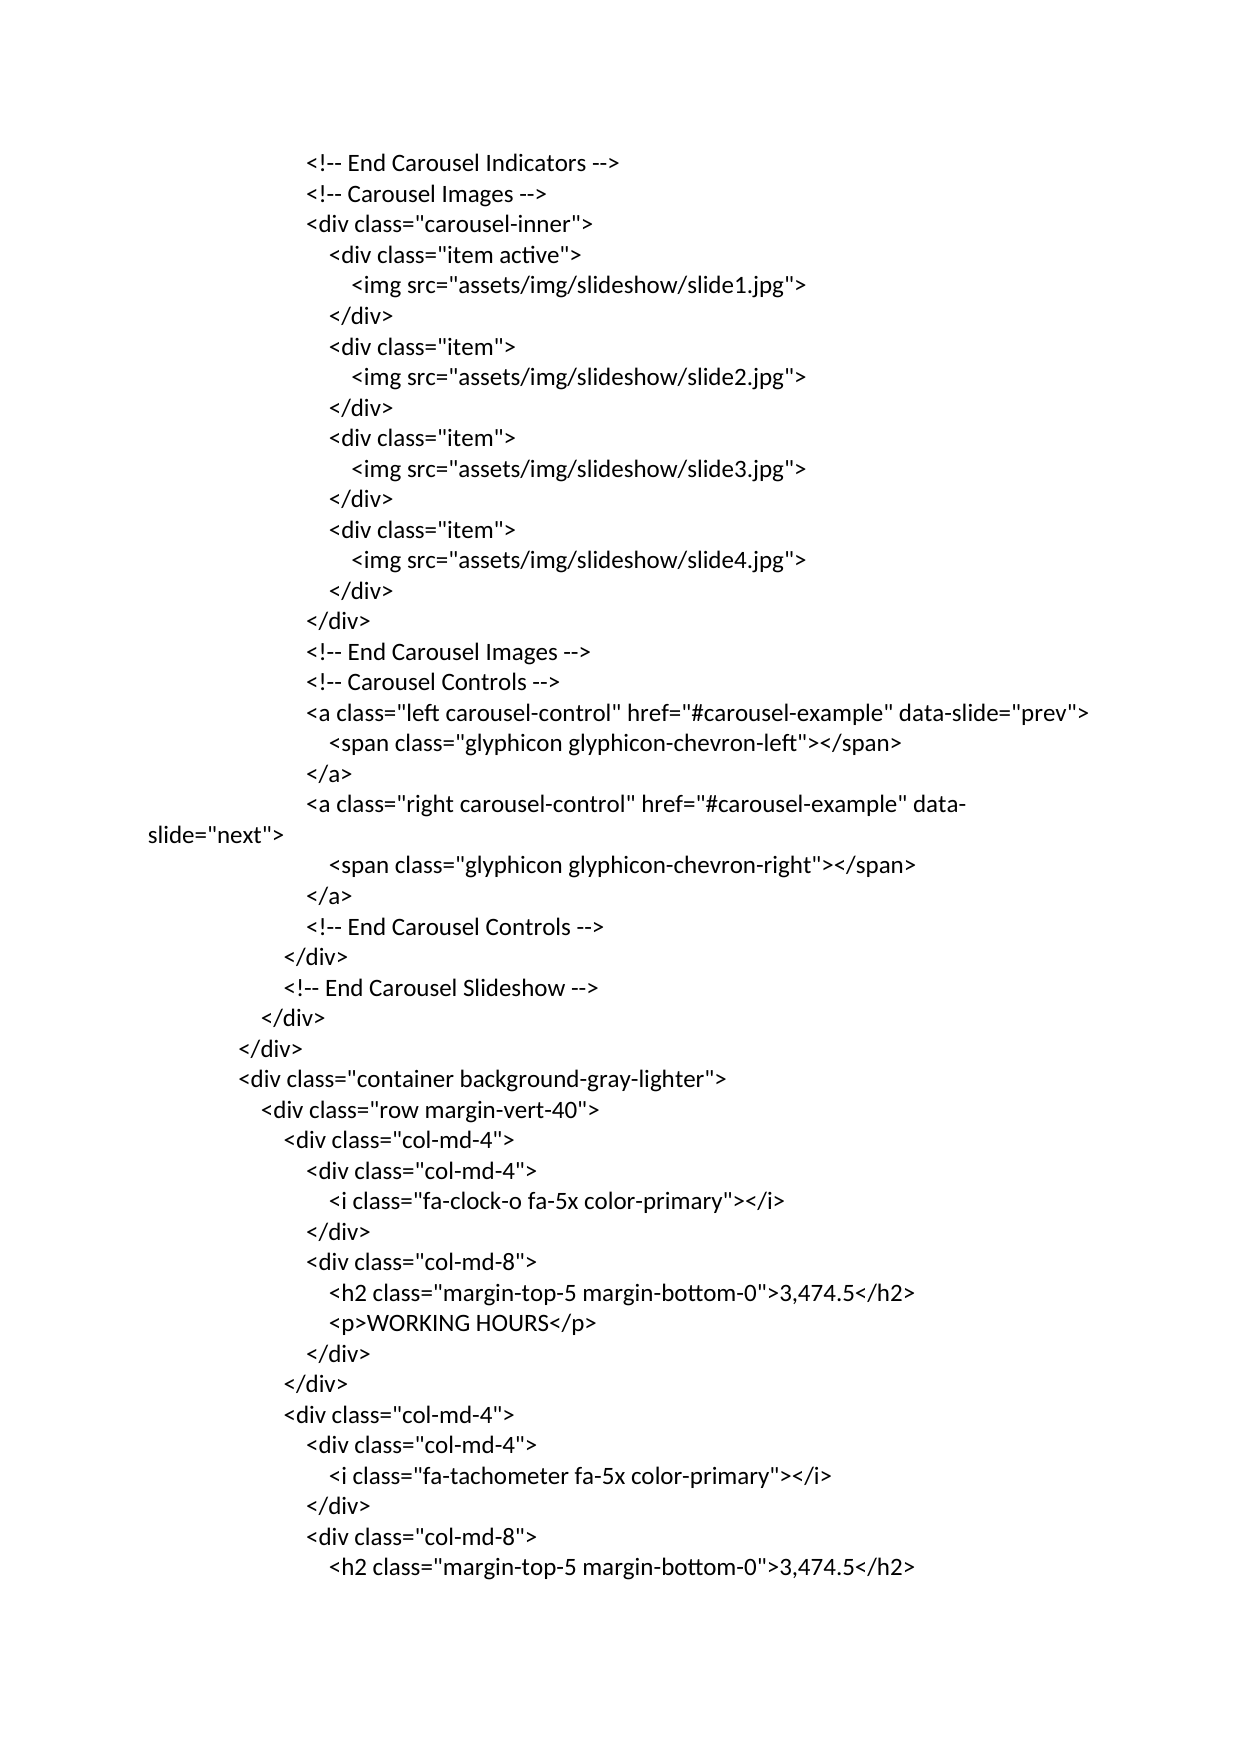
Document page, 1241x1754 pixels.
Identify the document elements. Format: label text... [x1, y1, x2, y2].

text <!-- Carousel Controls --> [148, 666, 1093, 697]
text </div> [148, 1368, 1093, 1399]
text <img src="assets/img/slideshow/slide1.jpg"> [148, 270, 1093, 300]
text </div> [148, 1033, 1093, 1063]
text <div class="col-md-4"> [148, 1429, 1093, 1460]
text <i class="fa-tachometer fa-5x color-primary"></i> [148, 1460, 1093, 1491]
text <div class="item"> [148, 331, 1093, 361]
text <img src="assets/img/slideshow/slide4.jpg"> [148, 544, 1093, 575]
text <div class="col-md-8"> [148, 1521, 1093, 1552]
text </div> [148, 392, 1093, 422]
text </a> [148, 880, 1093, 911]
text <span class="glyphicon glyphicon-chevron-right"></span> [148, 849, 1093, 880]
text <p>WORKING HOURS</p> [148, 1307, 1093, 1338]
text </div> [148, 300, 1093, 331]
text <a class="left carousel-control" href="#carousel-example" data-slide="prev"> [148, 697, 1093, 727]
text <h2 class="margin-top-5 margin-bottom-0">3,474.5</h2> [148, 1277, 1093, 1307]
text <div class="item"> [148, 422, 1093, 453]
text </div> [148, 1338, 1093, 1368]
text <!-- Carousel Images --> [148, 178, 1093, 209]
text <div class="carousel-inner"> [148, 209, 1093, 239]
text </div> [148, 1491, 1093, 1521]
text </div> [148, 575, 1093, 605]
text <div class="col-md-4"> [148, 1399, 1093, 1429]
text <div class="container background-gray-lighter"> [148, 1063, 1093, 1094]
text <!-- End Carousel Indicators --> [148, 148, 1093, 178]
text <!-- End Carousel Controls --> [148, 911, 1093, 941]
text <div class="row margin-vert-40"> [148, 1094, 1093, 1124]
text </div> [148, 605, 1093, 636]
text </div> [148, 483, 1093, 514]
text <span class="glyphicon glyphicon-chevron-left"></span> [148, 727, 1093, 758]
text </a> [148, 758, 1093, 788]
text <a class="right carousel-control" href="#carousel-example" data-slide="next"> [148, 788, 1093, 849]
text <div class="col-md-4"> [148, 1124, 1093, 1155]
text <i class="fa-clock-o fa-5x color-primary"></i> [148, 1185, 1093, 1216]
text <div class="item"> [148, 514, 1093, 544]
text <img src="assets/img/slideshow/slide2.jpg"> [148, 361, 1093, 392]
text <div class="col-md-8"> [148, 1246, 1093, 1277]
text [148, 1552, 1093, 1582]
text <!-- End Carousel Slideshow --> [148, 972, 1093, 1002]
text </div> [148, 1216, 1093, 1246]
text <div class="col-md-4"> [148, 1155, 1093, 1185]
text <!-- End Carousel Images --> [148, 636, 1093, 666]
text <img src="assets/img/slideshow/slide3.jpg"> [148, 453, 1093, 483]
text </div> [148, 1002, 1093, 1033]
text </div> [148, 941, 1093, 972]
text <div class="item active"> [148, 239, 1093, 270]
